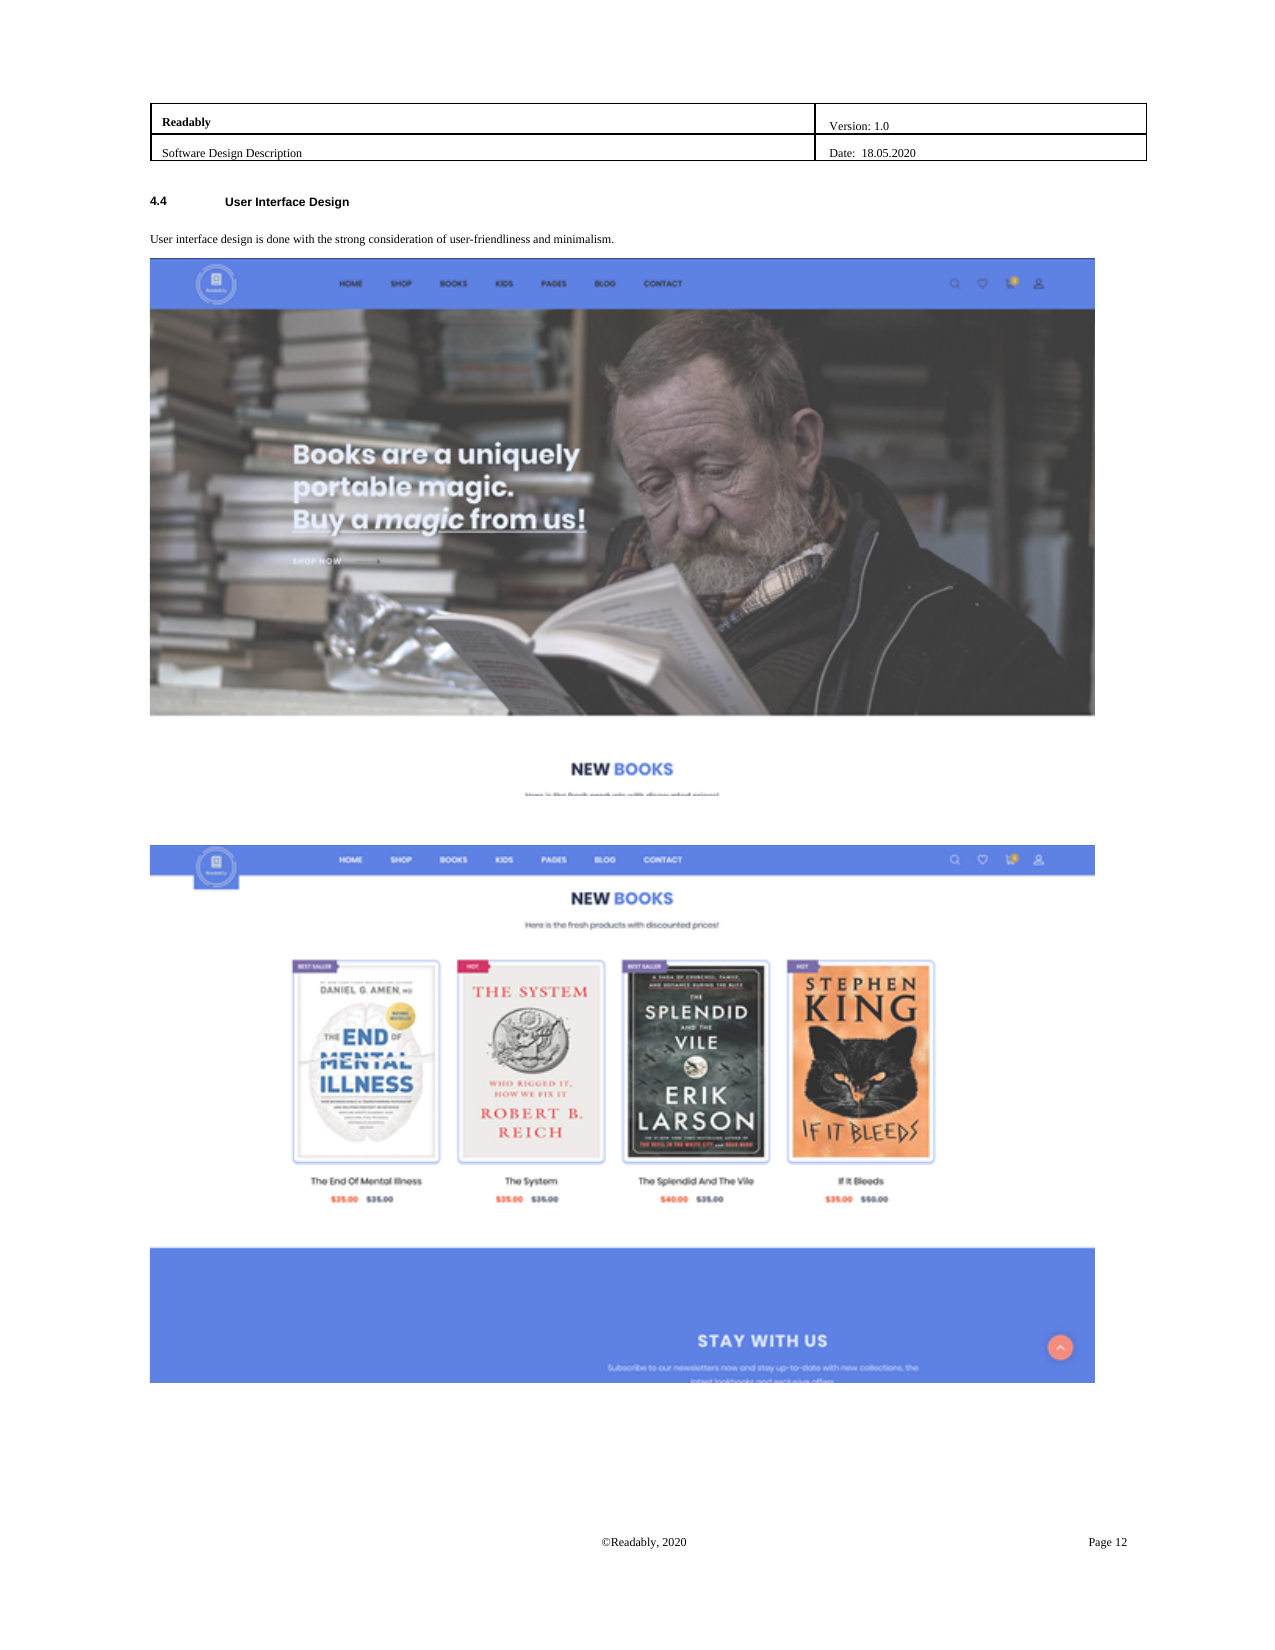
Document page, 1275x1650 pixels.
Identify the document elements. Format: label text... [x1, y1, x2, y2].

picture [149, 258, 1095, 796]
list User Interface Design [150, 185, 1125, 209]
text User interface design is done with the strong consideration of user-friendliness and minimalism. [150, 222, 1125, 246]
picture [149, 845, 1095, 1383]
